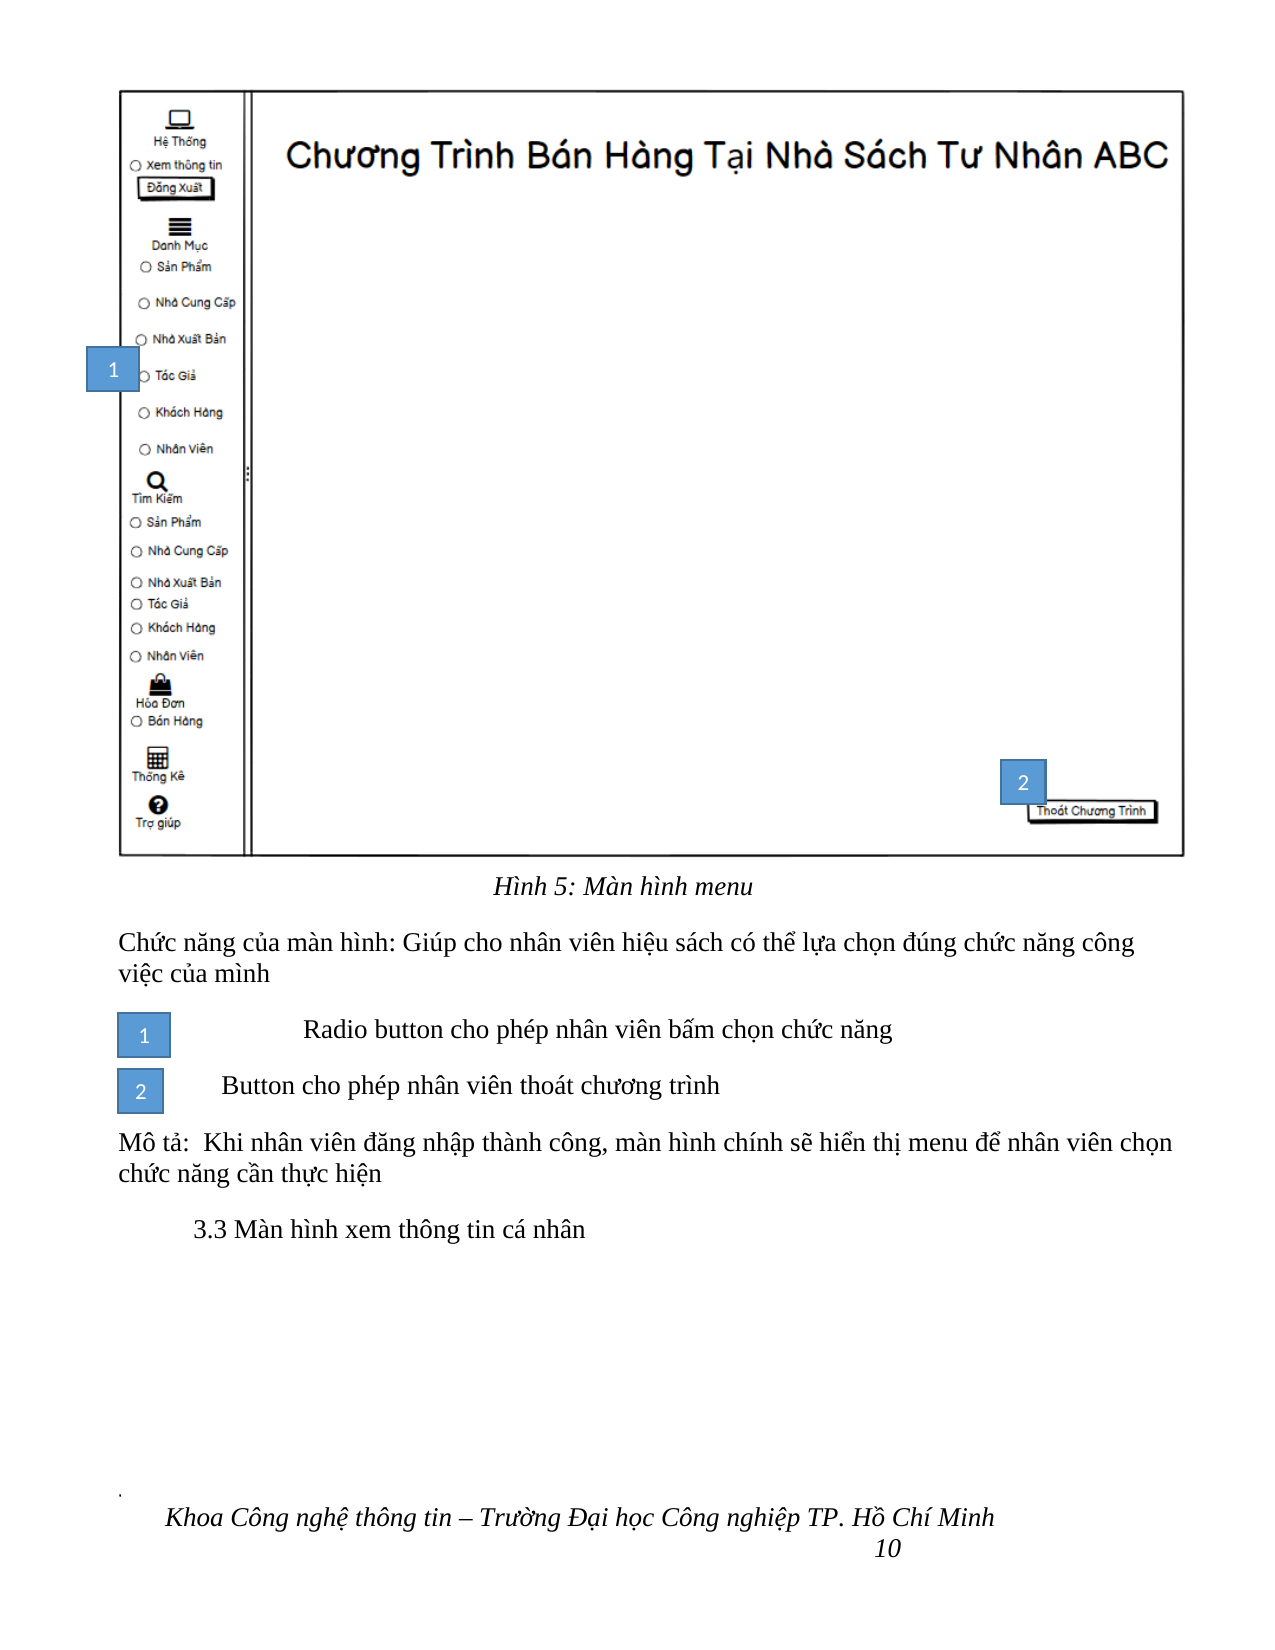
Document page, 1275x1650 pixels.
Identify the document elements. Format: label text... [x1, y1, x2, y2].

text Hình 5: Màn hình menu [118, 870, 1186, 901]
text Chức năng của màn hình: Giúp cho nhân viên hiệu sách có thể lựa chọn đúng chức năng công việc của mình [118, 926, 1186, 988]
text Mô tả: Khi nhân viên đăng nhập thành công, màn hình chính sẽ hiển thị menu để nhân viên chọn chức năng cần thực hiện [118, 1126, 1186, 1188]
text 3.3 Màn hình xem thông tin cá nhân [118, 1213, 1186, 1244]
text Button cho phép nhân viên thoát chương trình [164, 1069, 1186, 1101]
text R Radio button cho phép nhân viên bấm chọn chức năng [171, 1013, 1186, 1044]
picture [118, 88, 1187, 858]
